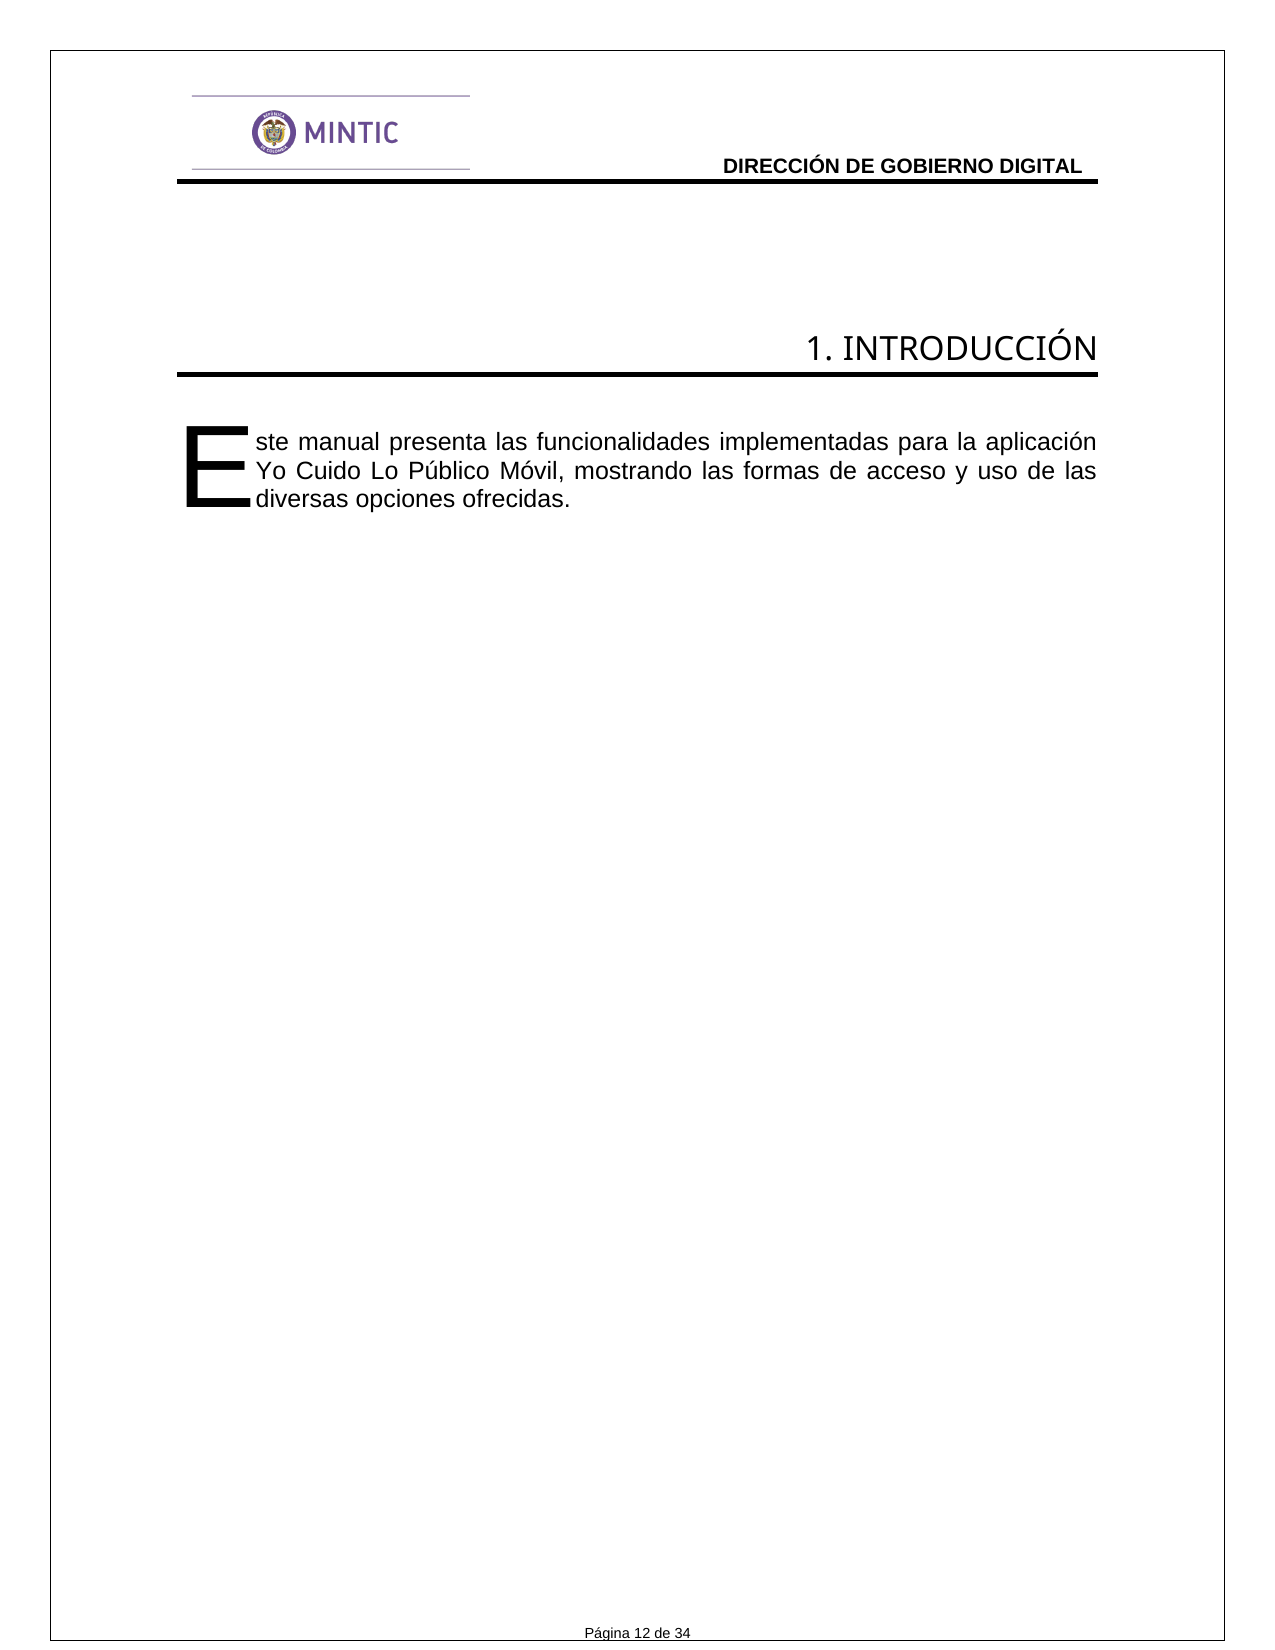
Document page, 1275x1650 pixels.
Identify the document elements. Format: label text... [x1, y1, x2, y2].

text INTRODUCCIÓN [177, 325, 1098, 372]
picture [191, 88, 470, 173]
text ste manual presenta las funcionalidades implementadas para la aplicación Yo Cuido Lo Público Móvil, mostrando las formas de acceso y uso de las diversas opciones ofrecidas. [177, 427, 1098, 513]
